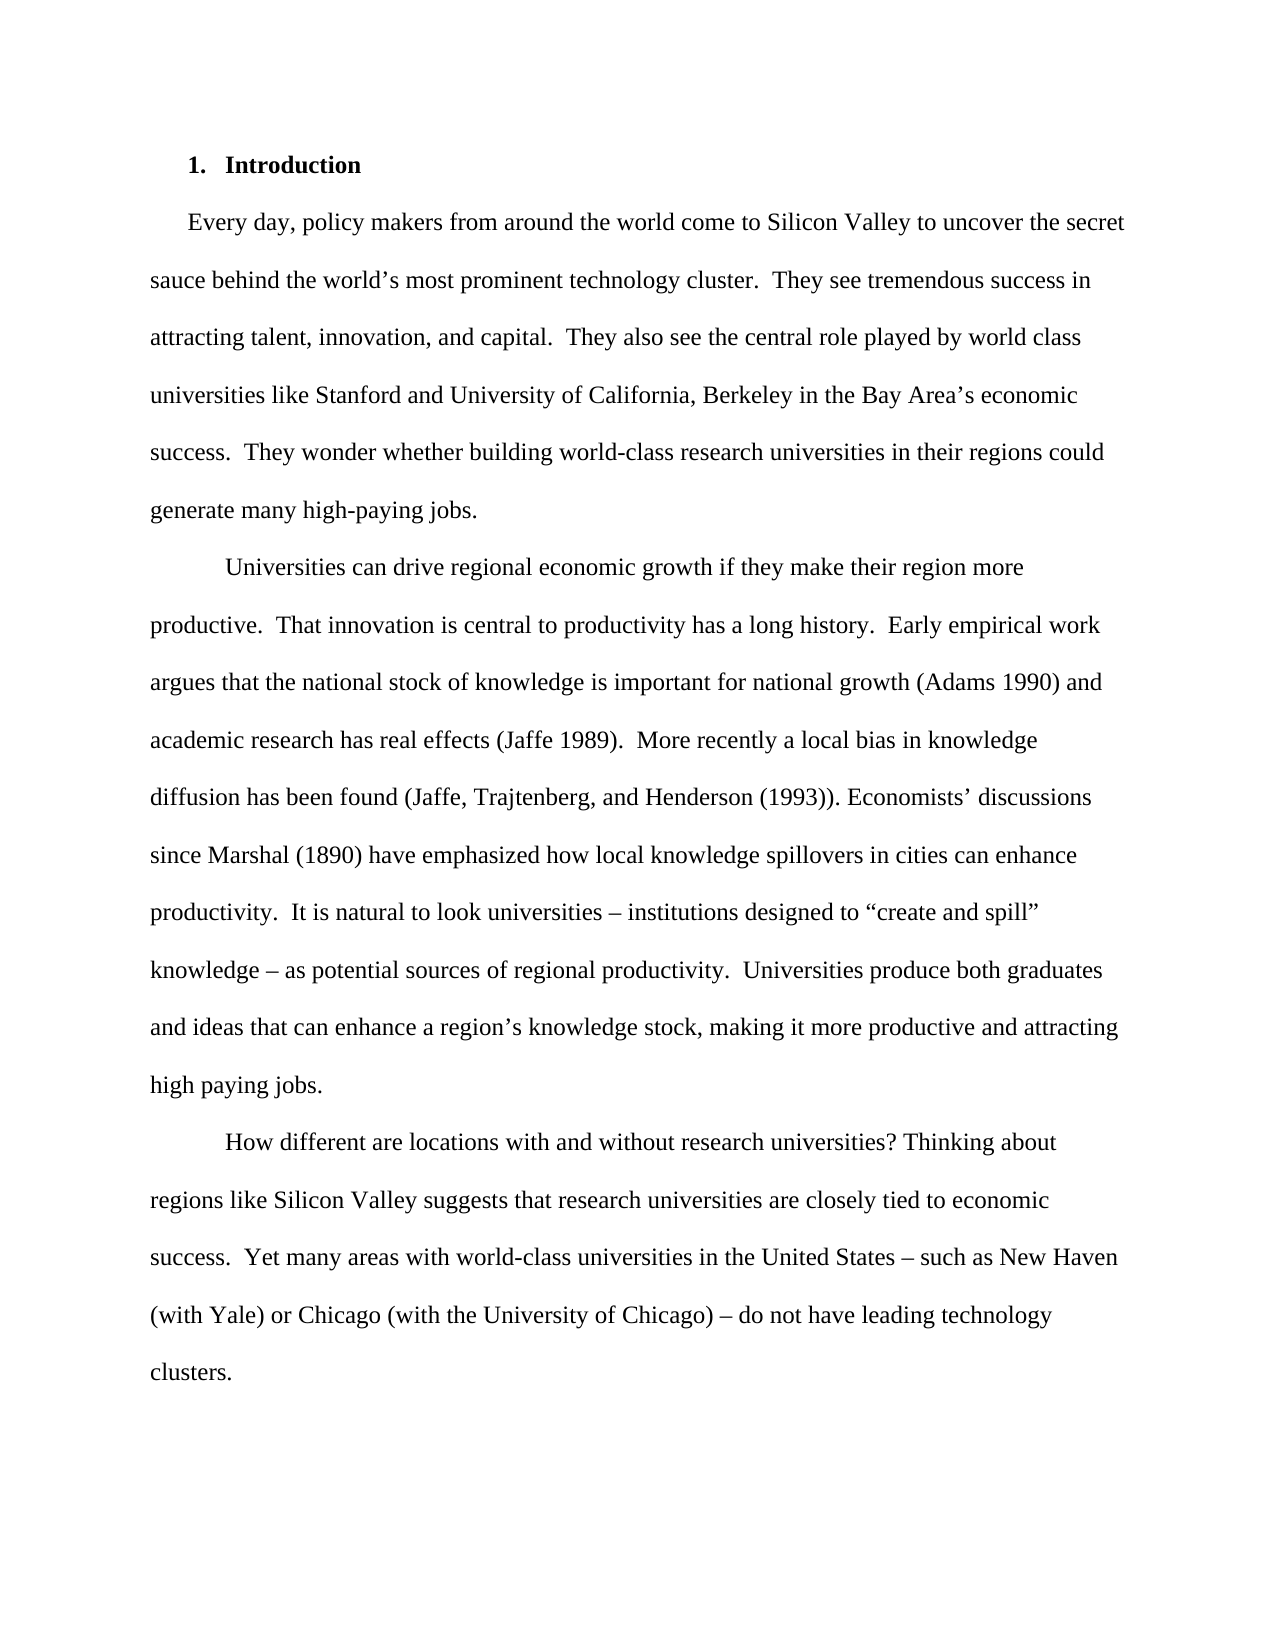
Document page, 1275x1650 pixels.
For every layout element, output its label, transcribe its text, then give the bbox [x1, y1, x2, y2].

list Introduction [187, 150, 1125, 179]
text How different are locations with and without research universities? Thinking about regions like Silicon Valley suggests that research universities are closely tied to economic success. Yet many areas with world-class universities in the United States – such as New Haven (with Yale) or Chicago (with the University of Chicago) – do not have leading technology clusters. [150, 1127, 1125, 1386]
text Every day, policy makers from around the world come to Silicon Valley to uncover the secret sauce behind the world’s most prominent technology cluster. They see tremendous success in attracting talent, innovation, and capital. They also see the central role played by world class universities like Stanford and University of California, Berkeley in the Bay Area’s economic success. They wonder whether building world-class research universities in their regions could generate many high-paying jobs. [150, 207, 1125, 524]
text Universities can drive regional economic growth if they make their region more productive. That innovation is central to productivity has a long history. Early empirical work argues that the national stock of knowledge is important for national growth (Adams 1990) and academic research has real effects (Jaffe 1989). More recently a local bias in knowledge diffusion has been found (Jaffe, Trajtenberg, and Henderson (1993)). Economists’ discussions since Marshal (1890) have emphasized how local knowledge spillovers in cities can enhance productivity. It is natural to look universities – institutions designed to “create and spill” knowledge – as potential sources of regional productivity. Universities produce both graduates and ideas that can enhance a region’s knowledge stock, making it more productive and attracting high paying jobs. [150, 552, 1125, 1099]
